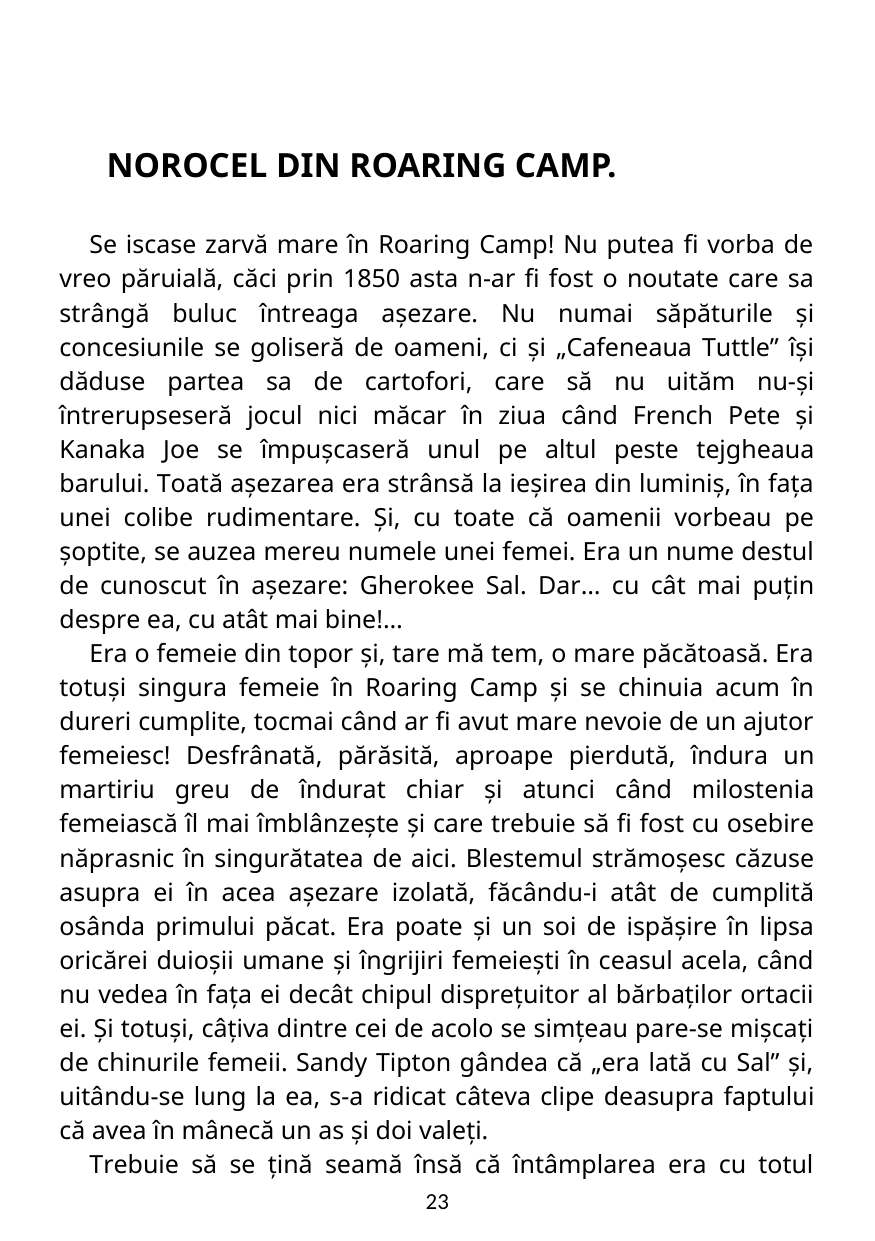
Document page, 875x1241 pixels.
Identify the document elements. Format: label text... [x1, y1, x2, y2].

subtitle NOROCEL DIN ROARING CAMP. [59, 141, 815, 187]
text Se iscase zarvă mare în Roaring Camp! Nu putea fi vorba de vreo păruială, căci prin 1850 asta n-ar fi fost o noutate care sa strângă buluc întreaga aşezare. Nu numai săpăturile şi concesiunile se goliseră de oameni, ci şi „Cafeneaua Tuttle” îşi dăduse partea sa de cartofori, care să nu uităm nu-şi întrerupseseră jocul nici măcar în ziua când French Pete şi Kanaka Joe se împuşcaseră unul pe altul peste tejgheaua barului. Toată aşezarea era strânsă la ieşirea din luminiş, în faţa unei colibe rudimentare. Şi, cu toate că oamenii vorbeau pe şoptite, se auzea mereu numele unei femei. Era un nume destul de cunoscut în aşezare: Gherokee Sal. Dar… cu cât mai puţin despre ea, cu atât mai bine!… [59, 227, 815, 636]
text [59, 1147, 815, 1181]
text Era o femeie din topor şi, tare mă tem, o mare păcătoasă. Era totuşi singura femeie în Roaring Camp şi se chinuia acum în dureri cumplite, tocmai când ar fi avut mare nevoie de un ajutor femeiesc! Desfrânată, părăsită, aproape pierdută, îndura un martiriu greu de îndurat chiar şi atunci când milostenia femeiască îl mai îmblânzeşte şi care trebuie să fi fost cu osebire năprasnic în singurătatea de aici. Blestemul strămoşesc căzuse asupra ei în acea aşezare izolată, făcându-i atât de cumplită osânda primului păcat. Era poate şi un soi de ispăşire în lipsa oricărei duioşii umane şi îngrijiri femeieşti în ceasul acela, când nu vedea în faţa ei decât chipul dispreţuitor al bărbaţilor ortacii ei. Şi totuşi, câţiva dintre cei de acolo se simţeau pare-se mişcaţi de chinurile femeii. Sandy Tipton gândea că „era lată cu Sal” şi, uitându-se lung la ea, s-a ridicat câteva clipe deasupra faptului că avea în mânecă un as şi doi valeţi. [59, 636, 815, 1147]
